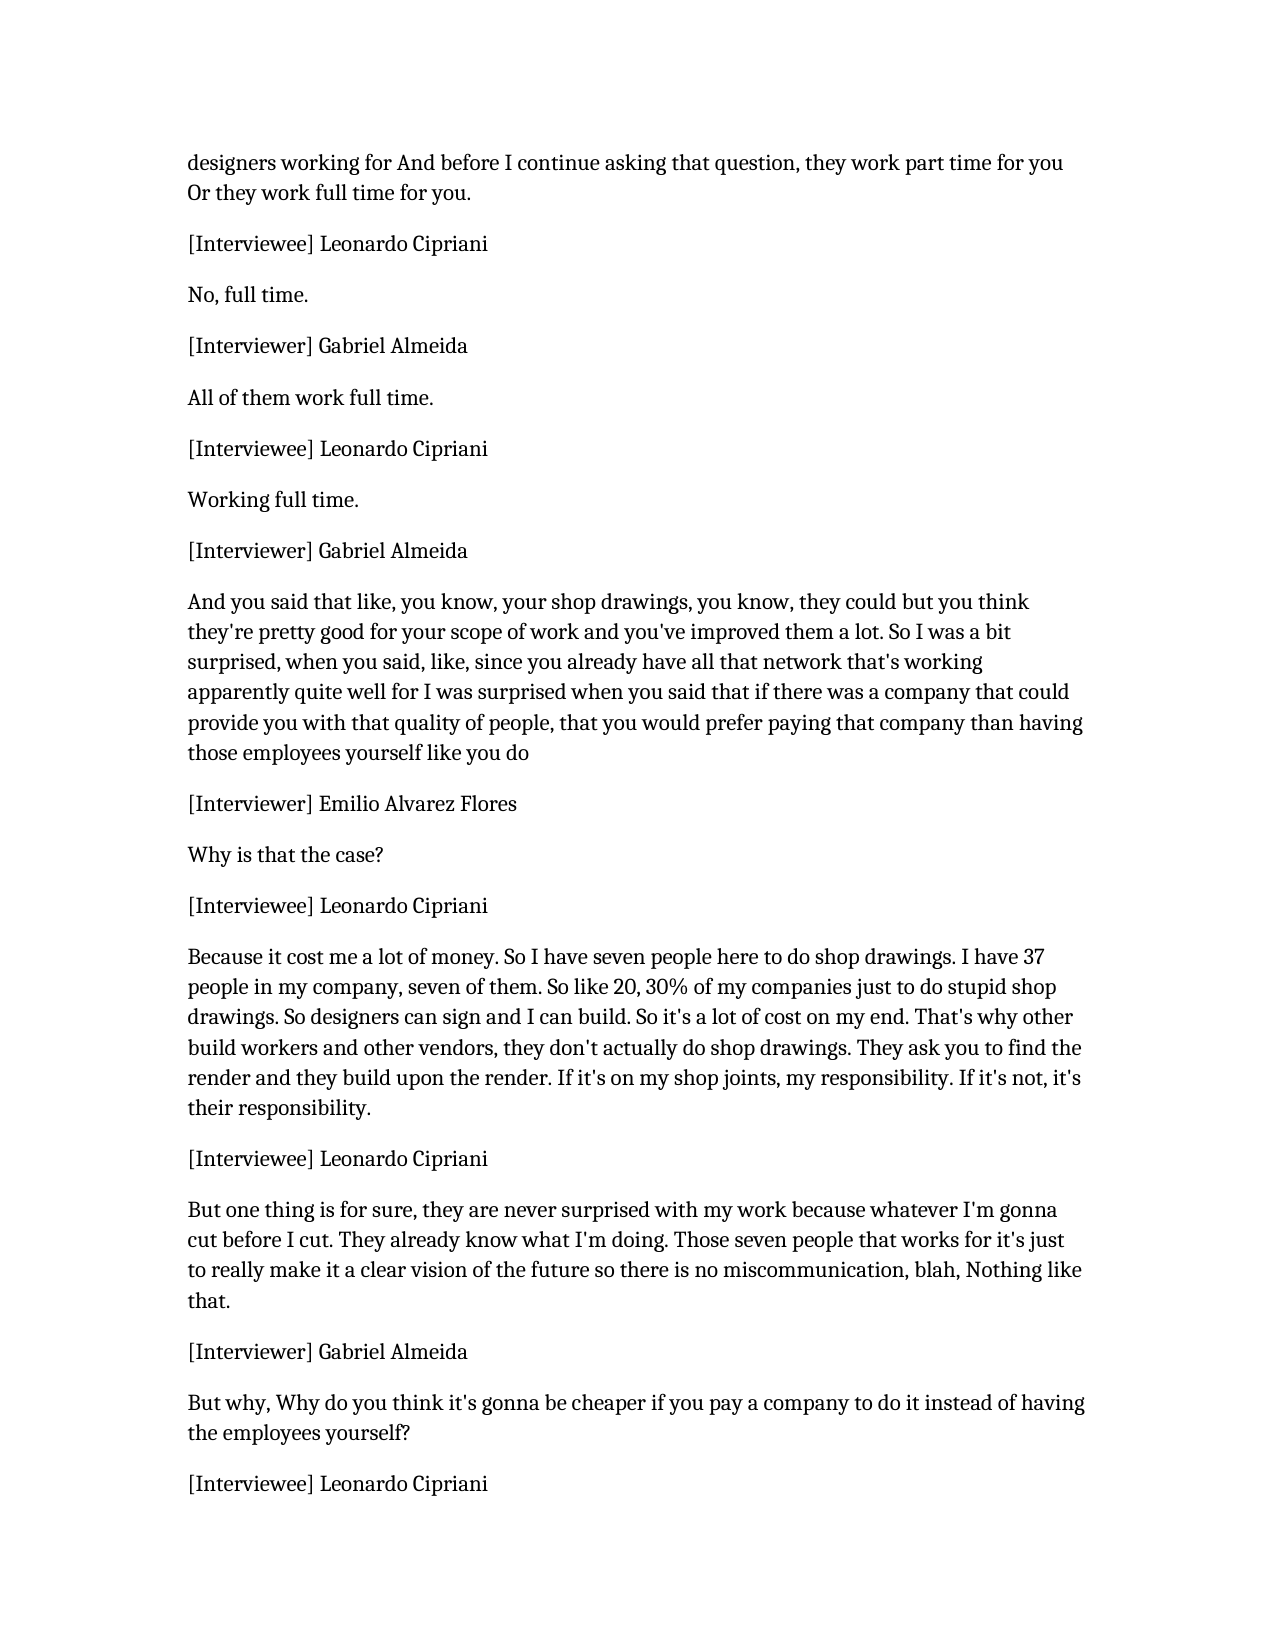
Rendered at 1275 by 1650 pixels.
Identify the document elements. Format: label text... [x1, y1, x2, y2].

text [Interviewer] Gabriel Almeida [187, 333, 1087, 360]
text All of them work full time. [187, 384, 1087, 411]
text Why is that the case? [187, 842, 1087, 868]
text [Interviewee] Leonardo Cipriani [187, 893, 1087, 919]
text And you said that like, you know, your shop drawings, you know, they could but you think they're pretty good for your scope of work and you've improved them a lot. So I was a bit surprised, when you said, like, since you already have all that network that's working apparently quite well for I was surprised when you said that if there was a company that could provide you with that quality of people, that you would prefer paying that company than having those employees yourself like you do [187, 588, 1087, 766]
text [Interviewee] Leonardo Cipriani [187, 231, 1087, 258]
text [Interviewer] Gabriel Almeida [187, 1338, 1087, 1365]
text [Interviewee] Leonardo Cipriani [187, 1471, 1087, 1497]
text [Interviewer] Emilio Alvarez Flores [187, 791, 1087, 817]
text But why, Why do you think it's gonna be cheaper if you pay a company to do it instead of having the employees yourself? [187, 1389, 1087, 1446]
text Working full time. [187, 486, 1087, 513]
text No, full time. [187, 282, 1087, 309]
text [Interviewer] Gabriel Almeida [187, 537, 1087, 564]
text [Interviewee] Leonardo Cipriani [187, 435, 1087, 462]
text [Interviewee] Leonardo Cipriani [187, 1146, 1087, 1172]
text Because it cost me a lot of money. So I have seven people here to do shop drawings. I have 37 people in my company, seven of them. So like 20, 30% of my companies just to do stupid shop drawings. So designers can sign and I can build. So it's a lot of cost on my end. That's why other build workers and other vendors, they don't actually do shop drawings. They ask you to find the render and they build upon the render. If it's on my shop joints, my responsibility. If it's not, it's their responsibility. [187, 944, 1087, 1121]
